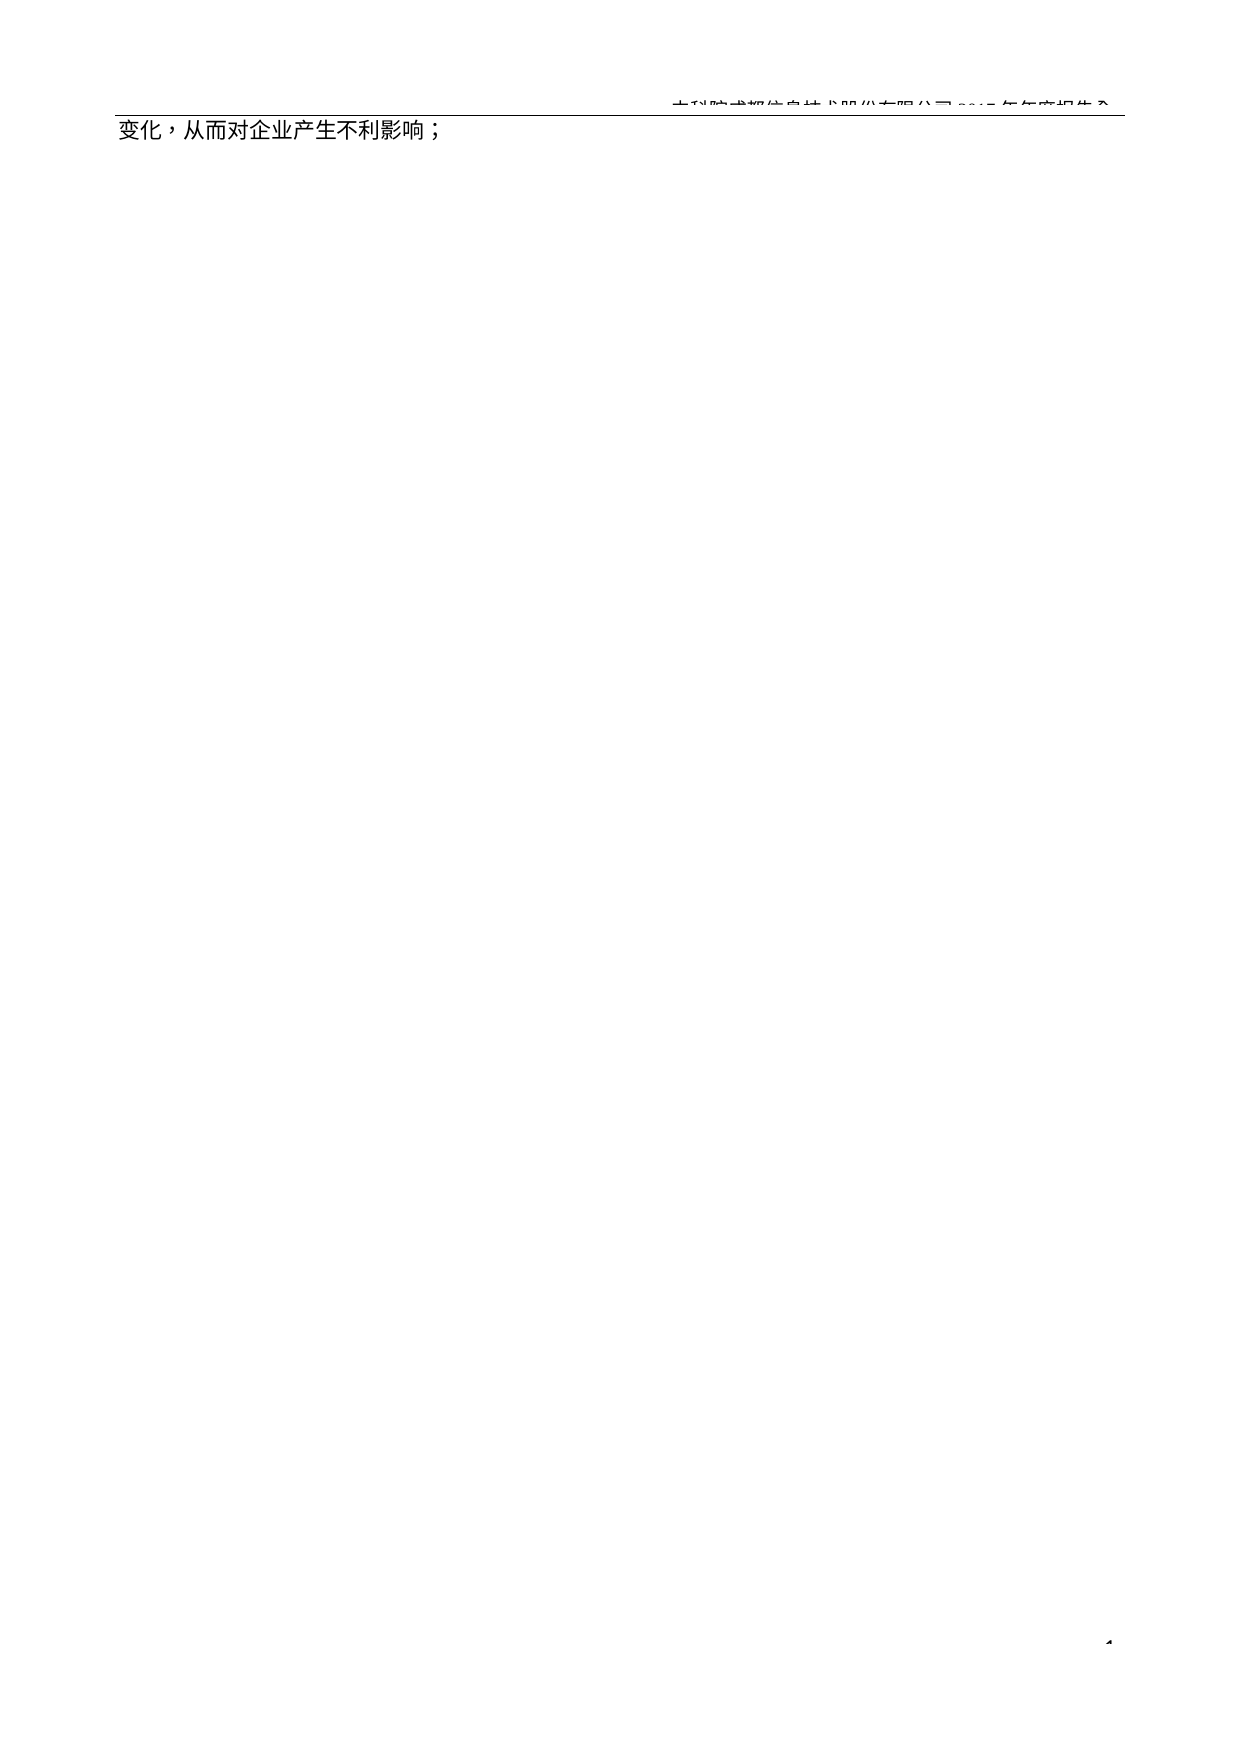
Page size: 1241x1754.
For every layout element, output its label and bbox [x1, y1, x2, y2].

text [118, 114, 1122, 144]
